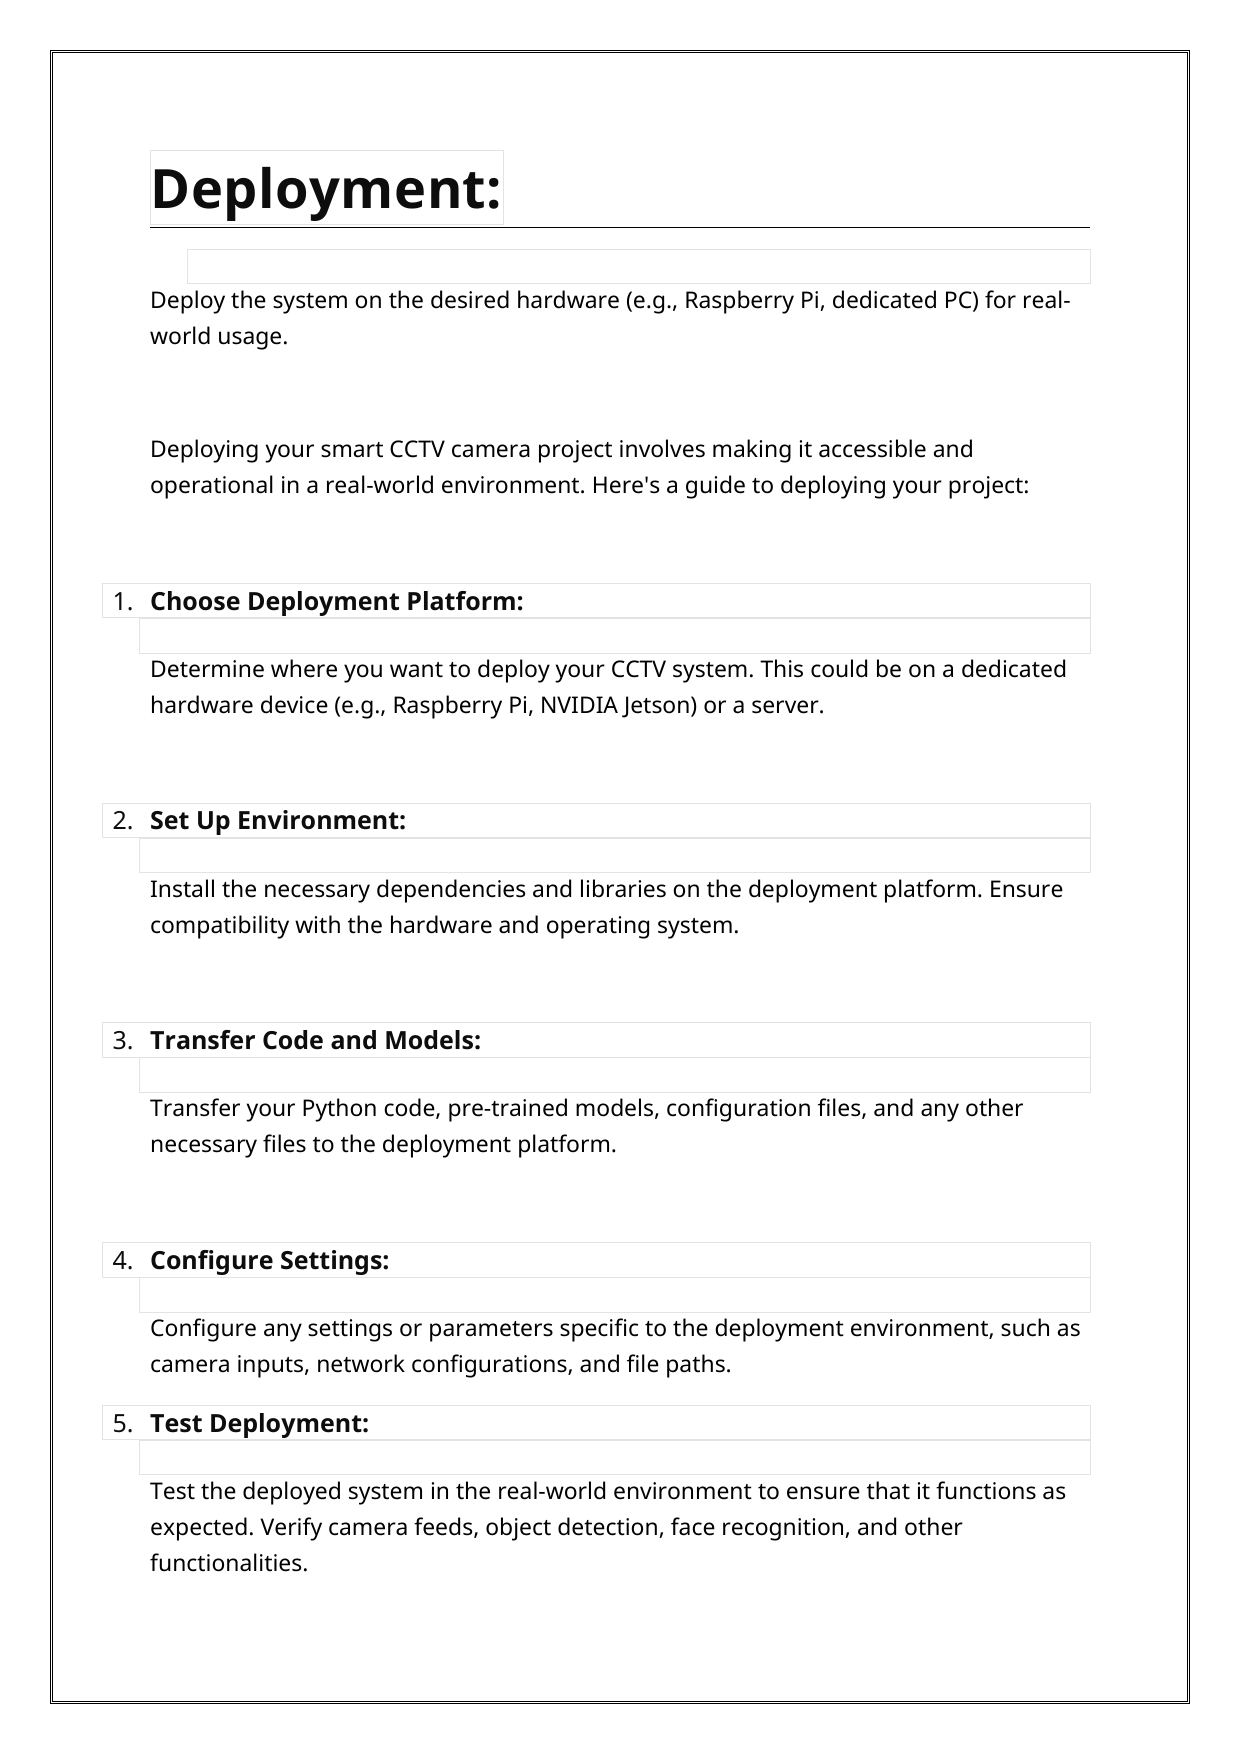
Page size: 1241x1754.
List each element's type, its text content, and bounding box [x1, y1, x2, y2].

list Test Deployment: [103, 1406, 1090, 1439]
list Choose Deployment Platform: [103, 584, 1090, 617]
text Transfer your Python code, pre-trained models, configuration files, and any other necessary files to the deployment platform. [150, 1093, 1090, 1159]
text Determine where you want to deploy your CCTV system. This could be on a dedicated hardware device (e.g., Raspberry Pi, NVIDIA Jetson) or a server. [150, 654, 1090, 720]
text Deploying your smart CCTV camera project involves making it accessible and operational in a real-world environment. Here's a guide to deploying your project: [150, 433, 1090, 501]
list Set Up Environment: [103, 804, 1090, 837]
text Install the necessary dependencies and libraries on the deployment platform. Ensure compatibility with the hardware and operating system. [150, 873, 1090, 940]
list Configure Settings: [103, 1243, 1090, 1277]
text Configure any settings or parameters specific to the deployment environment, such as camera inputs, network configurations, and file paths. [150, 1313, 1090, 1379]
text Test the deployed system in the real-world environment to ensure that it functions as expected. Verify camera feeds, object detection, face recognition, and other functionalities. [150, 1475, 1090, 1578]
title Deployment: [150, 150, 1090, 227]
text Deploy the system on the desired hardware (e.g., Raspberry Pi, dedicated PC) for real-world usage. [150, 284, 1090, 351]
list Transfer Code and Models: [103, 1023, 1090, 1057]
